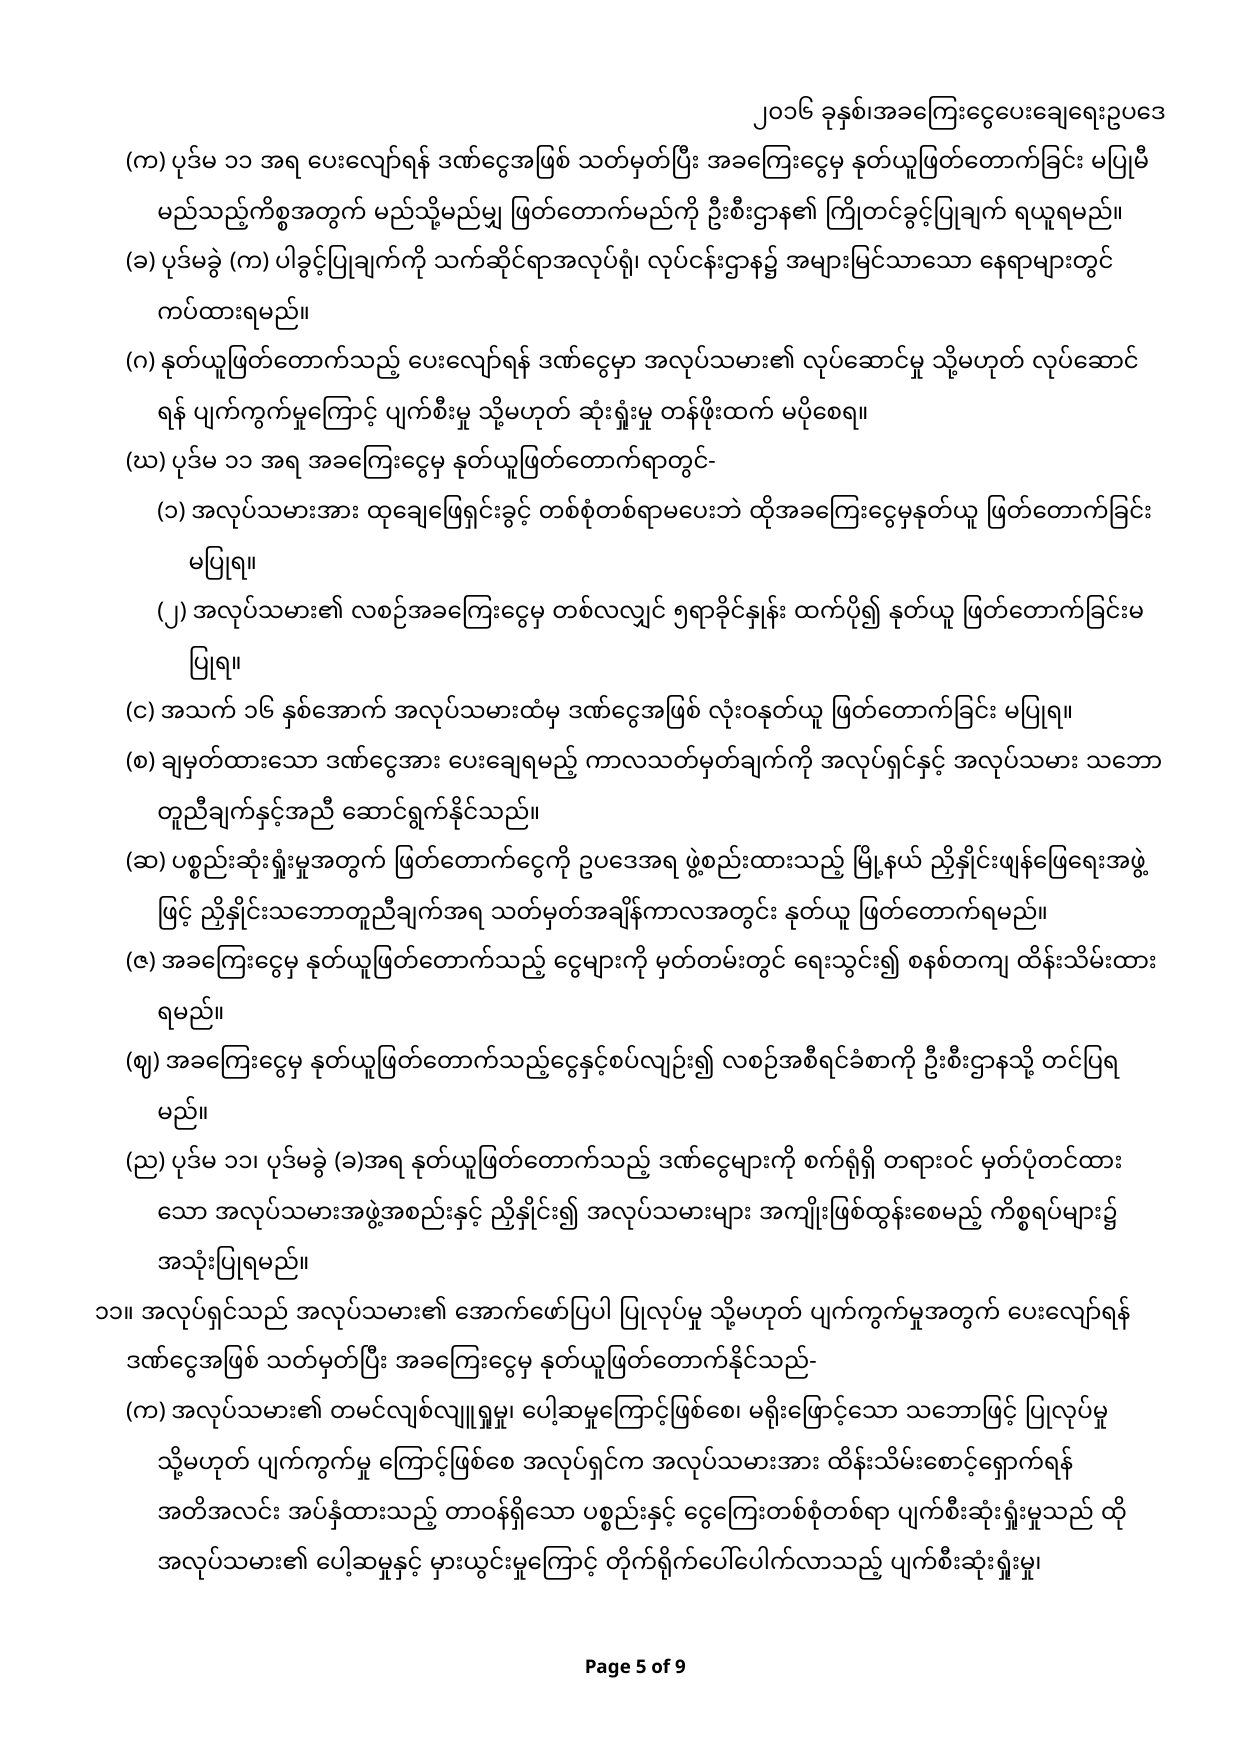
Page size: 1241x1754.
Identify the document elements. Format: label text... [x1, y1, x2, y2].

text (၂) အလုပ်သမား၏ လစဉ်အခကြေးငွေမှ တစ်လလျှင် ၅ရာခိုင်နှုန်း ထက်ပို၍ နုတ်ယူ ဖြတ်တောက်ခြင်းမပြုရ။ [157, 575, 1165, 675]
text ၁၁။ အလုပ်ရှင်သည် အလုပ်သမား၏ အောက်ဖော်ပြပါ ပြုလုပ်မှု သို့မဟုတ် ပျက်ကွက်မှုအတွက် ပေးလျော်ရန် ဒဏ်ငွေအဖြစ် သတ်မှတ်ပြီး အခကြေးငွေမှ နုတ်ယူဖြတ်တောက်နိုင်သည်- [94, 1275, 1165, 1375]
text (၁) အလုပ်သမားအား ထုချေဖြေရှင်းခွင့် တစ်စုံတစ်ရာမပေးဘဲ ထိုအခကြေးငွေမှနုတ်ယူ ဖြတ်တောက်ခြင်း မပြုရ။ [157, 475, 1165, 575]
text (ဂ) နုတ်ယူဖြတ်တောက်သည့် ပေးလျော်ရန် ဒဏ်ငွေမှာ အလုပ်သမား၏ လုပ်ဆောင်မှု သို့မဟုတ် လုပ်ဆောင်ရန် ပျက်ကွက်မှုကြောင့် ပျက်စီးမှု သို့မဟုတ် ဆုံးရှုံးမှု တန်ဖိုးထက် မပိုစေရ။ [126, 325, 1165, 425]
text (ဃ) ပုဒ်မ ၁၁ အရ အခကြေးငွေမှ နုတ်ယူဖြတ်တောက်ရာတွင်- [126, 425, 1165, 475]
text (ခ) ပုဒ်မခွဲ (က) ပါခွင့်ပြုချက်ကို သက်ဆိုင်ရာအလုပ်ရုံ၊ လုပ်ငန်းဌာန၌ အများမြင်သာသော နေရာများတွင် ကပ်ထားရမည်။ [126, 225, 1165, 325]
text (ဆ) ပစ္စည်းဆုံးရှုံးမှုအတွက် ဖြတ်တောက်ငွေကို ဥပဒေအရ ဖွဲ့စည်းထားသည့် မြို့နယ် ညှိနှိုင်းဖျန်ဖြေရေးအဖွဲ့ဖြင့် ညှိနှိုင်းသဘောတူညီချက်အရ သတ်မှတ်အချိန်ကာလအတွင်း နုတ်ယူ ဖြတ်တောက်ရမည်။ [126, 825, 1165, 925]
text (က) အလုပ်သမား၏ တမင်လျစ်လျူရှုမှု၊ ပေါ့ဆမှုကြောင့်ဖြစ်စေ၊ မရိုးဖြောင့်သော သဘောဖြင့် ပြုလုပ်မှု သို့မဟုတ် ပျက်ကွက်မှု ကြောင့်ဖြစ်စေ အလုပ်ရှင်က အလုပ်သမားအား ထိန်းသိမ်းစောင့်ရှောက်ရန် အတိအလင်း အပ်နှံထားသည့် တာဝန်ရှိသော ပစ္စည်းနှင့် ငွေကြေးတစ်စုံတစ်ရာ ပျက်စီးဆုံးရှုံးမှုသည် ထိုအလုပ်သမား၏ ပေါ့ဆမှုနှင့် မှားယွင်းမှုကြောင့် တိုက်ရိုက်ပေါ်ပေါက်လာသည့် ပျက်စီးဆုံးရှုံးမှု၊ [126, 1375, 1165, 1575]
text (စ) ချမှတ်ထားသော ဒဏ်ငွေအား ပေးချေရမည့် ကာလသတ်မှတ်ချက်ကို အလုပ်ရှင်နှင့် အလုပ်သမား သဘော တူညီချက်နှင့်အညီ ဆောင်ရွက်နိုင်သည်။ [126, 725, 1165, 825]
text (င) အသက် ၁၆ နှစ်အောက် အလုပ်သမားထံမှ ဒဏ်ငွေအဖြစ် လုံးဝနုတ်ယူ ဖြတ်တောက်ခြင်း မပြုရ။ [126, 675, 1165, 725]
text (က) ပုဒ်မ ၁၁ အရ ပေးလျော်ရန် ဒဏ်ငွေအဖြစ် သတ်မှတ်ပြီး အခကြေးငွေမှ နုတ်ယူဖြတ်တောက်ခြင်း မပြုမီ မည်သည့်ကိစ္စအတွက် မည်သို့မည်မျှ ဖြတ်တောက်မည်ကို ဦးစီးဌာန၏ ကြိုတင်ခွင့်ပြုချက် ရယူရမည်။ [126, 125, 1165, 225]
text (ဈ) အခကြေးငွေမှ နုတ်ယူဖြတ်တောက်သည့်ငွေနှင့်စပ်လျဉ်း၍ လစဉ်အစီရင်ခံစာကို ဦးစီးဌာနသို့ တင်ပြရမည်။ [126, 1025, 1165, 1125]
text (ည) ပုဒ်မ ၁၁၊ ပုဒ်မခွဲ (ခ)အရ နုတ်ယူဖြတ်တောက်သည့် ဒဏ်ငွေများကို စက်ရုံရှိ တရားဝင် မှတ်ပုံတင်ထားသော အလုပ်သမားအဖွဲ့အစည်းနှင့် ညှိနှိုင်း၍ အလုပ်သမားများ အကျိုးဖြစ်ထွန်းစေမည့် ကိစ္စရပ်များ၌ အသုံးပြုရမည်။ [126, 1125, 1165, 1275]
text (ဇ) အခကြေးငွေမှ နုတ်ယူဖြတ်တောက်သည့် ငွေများကို မှတ်တမ်းတွင် ရေးသွင်း၍ စနစ်တကျ ထိန်းသိမ်းထား ရမည်။ [126, 925, 1165, 1025]
